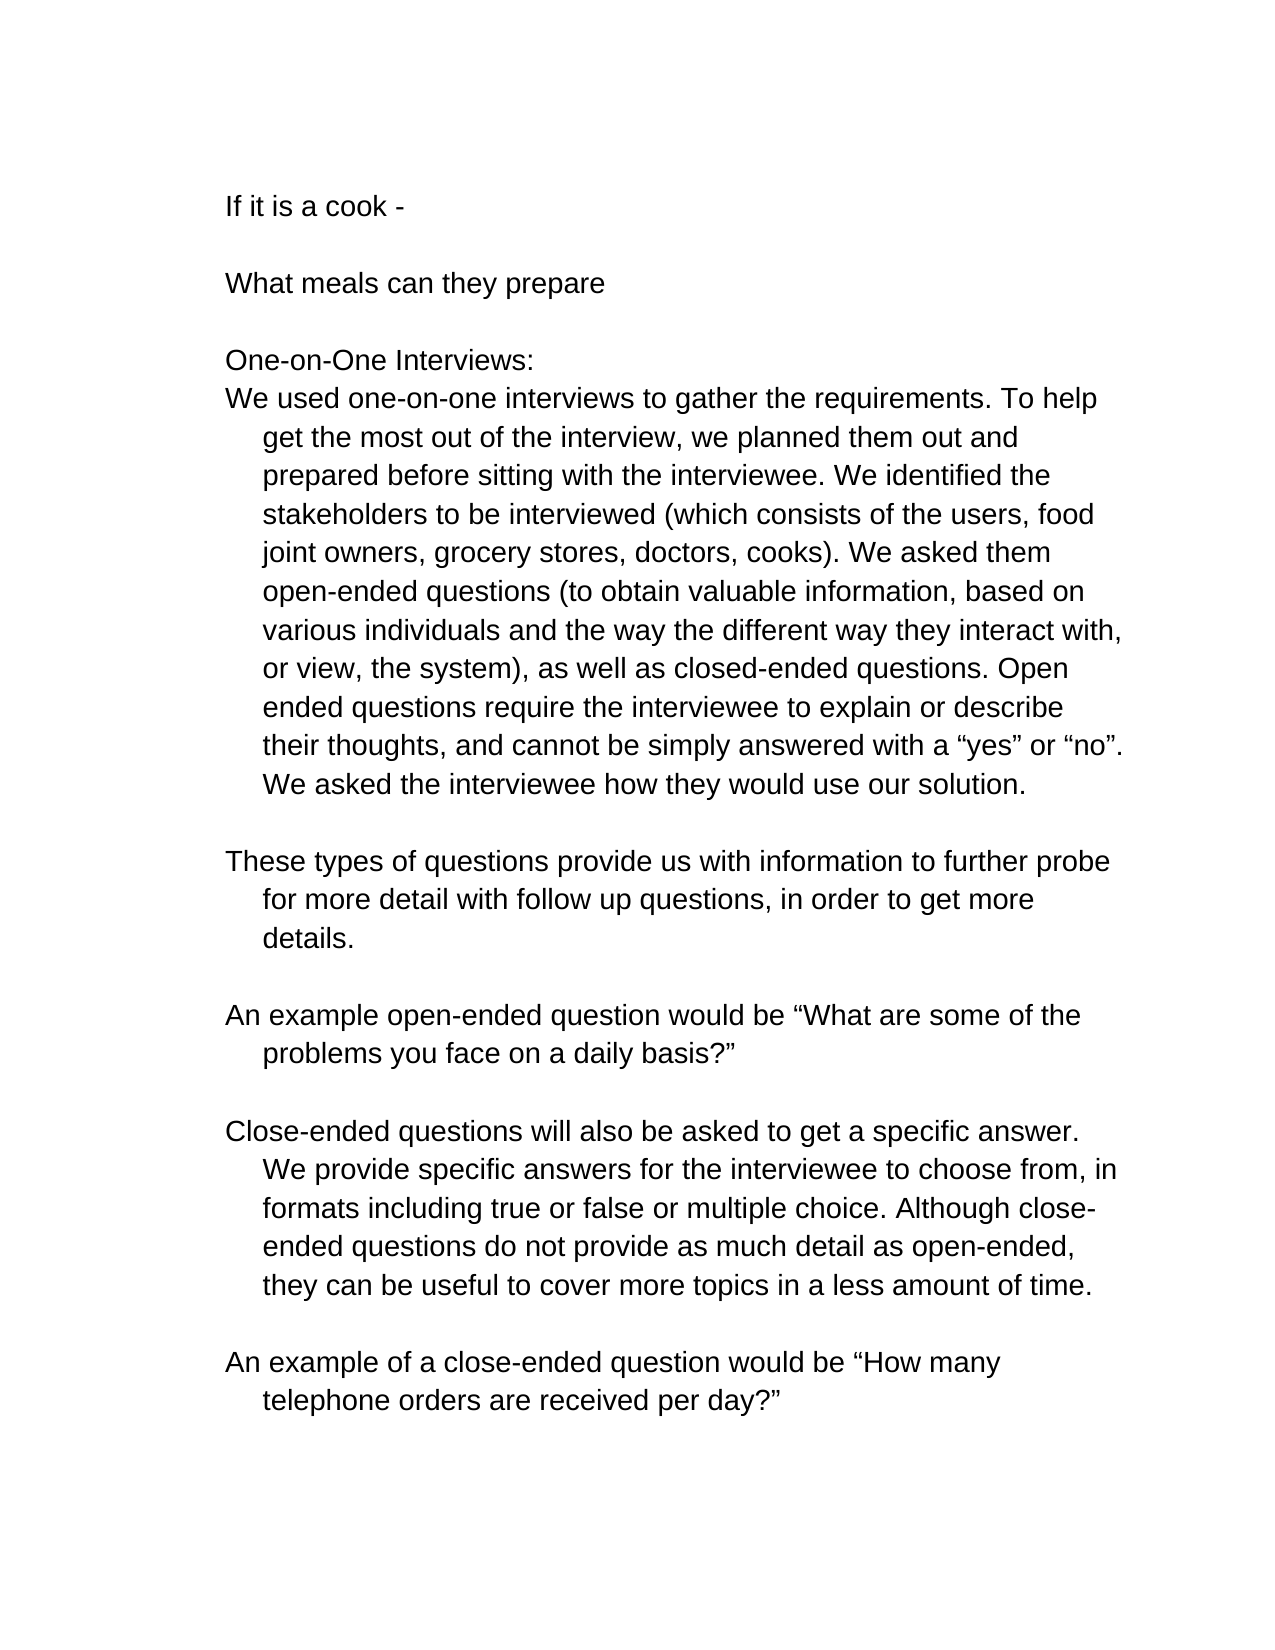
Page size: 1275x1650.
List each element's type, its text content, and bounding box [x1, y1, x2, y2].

text An example of a close-ended question would be “How many telephone orders are received per day?” [225, 1345, 1125, 1417]
text What meals can they prepare [225, 266, 1125, 299]
text We used one-on-one interviews to gather the requirements. To help get the most out of the interview, we planned them out and prepared before sitting with the interviewee. We identified the stakeholders to be interviewed (which consists of the users, food joint owners, grocery stores, doctors, cooks). We asked them open-ended questions (to obtain valuable information, based on various individuals and the way the different way they interact with, or view, the system), as well as closed-ended questions. Open ended questions require the interviewee to explain or describe their thoughts, and cannot be simply answered with a “yes” or “no”. We asked the interviewee how they would use our solution. [225, 381, 1125, 800]
text One-on-One Interviews: [225, 343, 1125, 376]
text Close-ended questions will also be asked to get a specific answer. We provide specific answers for the interviewee to choose from, in formats including true or false or multiple choice. Although close-ended questions do not provide as much detail as open-ended, they can be useful to cover more topics in a less amount of time. [225, 1113, 1125, 1301]
text An example open-ended question would be “What are some of the problems you face on a daily basis?” [225, 998, 1125, 1070]
text These types of questions provide us with information to further probe for more detail with follow up questions, in order to get more details. [225, 844, 1125, 954]
text If it is a cook - [225, 188, 1125, 222]
